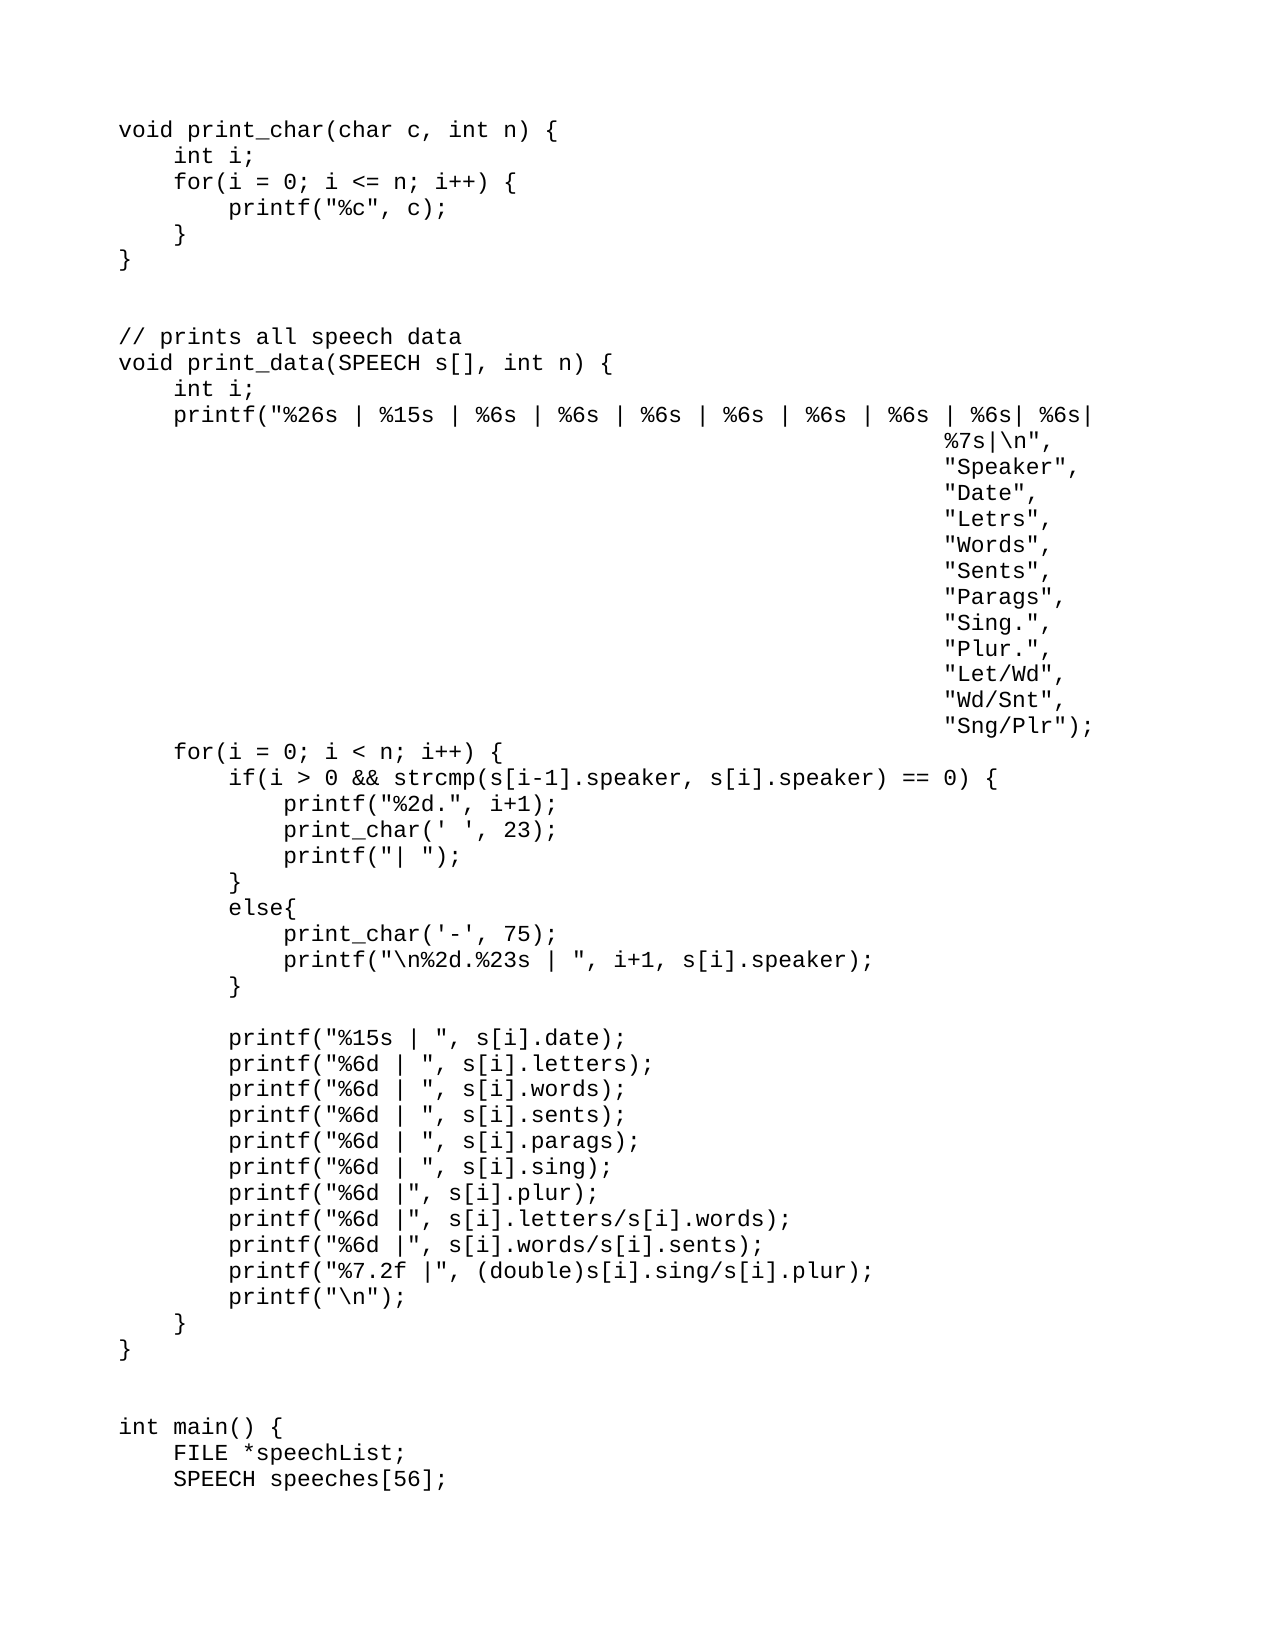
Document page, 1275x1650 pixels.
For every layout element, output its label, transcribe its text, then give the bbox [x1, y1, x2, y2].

text "Letrs", [118, 507, 1157, 533]
text void print_data(SPEECH s[], int n) { [118, 352, 1157, 377]
text "Plur.", [118, 637, 1157, 663]
text } [118, 248, 1157, 274]
text printf("\n"); [118, 1285, 1157, 1311]
text for(i = 0; i <= n; i++) { [118, 170, 1157, 196]
text printf("%c", c); [118, 196, 1157, 222]
text printf("%6d | ", s[i].parags); [118, 1130, 1157, 1156]
text printf("\n%2d.%23s | ", i+1, s[i].speaker); [118, 948, 1157, 974]
text printf("%6d |", s[i].plur); [118, 1182, 1157, 1207]
text printf("%6d | ", s[i].sing); [118, 1156, 1157, 1182]
text "Parags", [118, 585, 1157, 611]
text "Date", [118, 481, 1157, 507]
text } [118, 1337, 1157, 1363]
text "Words", [118, 533, 1157, 559]
text "Speaker", [118, 455, 1157, 481]
text int i; [118, 144, 1157, 170]
text printf("| "); [118, 844, 1157, 870]
text "Sents", [118, 559, 1157, 585]
text printf("%7.2f |", (double)s[i].sing/s[i].plur); [118, 1259, 1157, 1285]
text if(i > 0 && strcmp(s[i-1].speaker, s[i].speaker) == 0) { [118, 767, 1157, 792]
text int main() { [118, 1415, 1157, 1441]
text void print_char(char c, int n) { [118, 118, 1157, 144]
text printf("%6d | ", s[i].words); [118, 1078, 1157, 1104]
text printf("%2d.", i+1); [118, 792, 1157, 818]
text "Sing.", [118, 611, 1157, 637]
text // prints all speech data [118, 326, 1157, 352]
text printf("%6d | ", s[i].letters); [118, 1052, 1157, 1078]
text } [118, 974, 1157, 1000]
text "Sng/Plr"); [118, 715, 1157, 741]
text } [118, 1311, 1157, 1337]
text print_char(' ', 23); [118, 818, 1157, 844]
text else{ [118, 896, 1157, 922]
text } [118, 870, 1157, 896]
text "Wd/Snt", [118, 689, 1157, 715]
text printf("%6d | ", s[i].sents); [118, 1104, 1157, 1130]
text for(i = 0; i < n; i++) { [118, 741, 1157, 767]
text printf("%26s | %15s | %6s | %6s | %6s | %6s | %6s | %6s | %6s| %6s| %7s|\n", [118, 403, 1157, 455]
text printf("%6d |", s[i].words/s[i].sents); [118, 1233, 1157, 1259]
text } [118, 222, 1157, 248]
text SPEECH speeches[56]; [118, 1467, 1157, 1493]
text print_char('-', 75); [118, 922, 1157, 948]
text "Let/Wd", [118, 663, 1157, 689]
text printf("%15s | ", s[i].date); [118, 1026, 1157, 1052]
text int i; [118, 377, 1157, 403]
text FILE *speechList; [118, 1441, 1157, 1467]
text printf("%6d |", s[i].letters/s[i].words); [118, 1207, 1157, 1233]
